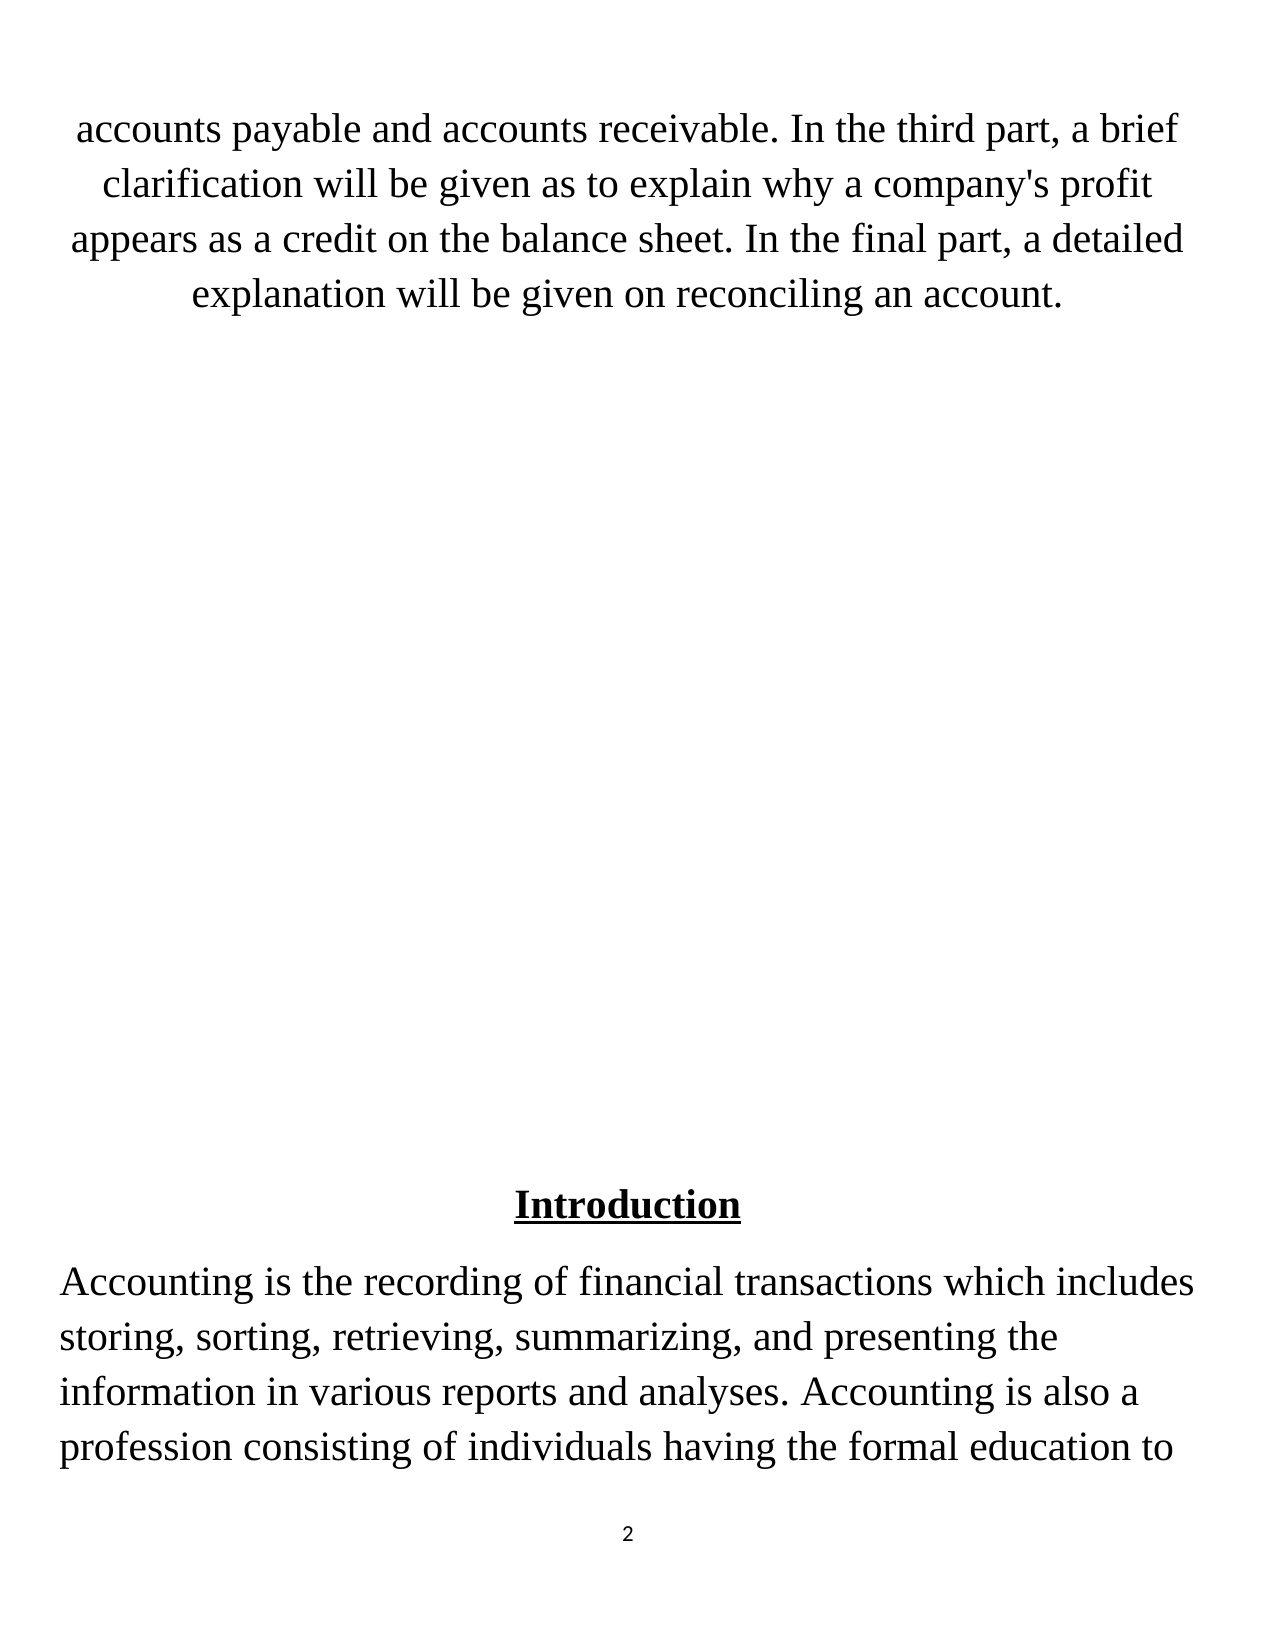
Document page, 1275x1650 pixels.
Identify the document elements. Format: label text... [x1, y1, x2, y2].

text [59, 1256, 1196, 1469]
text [59, 103, 1196, 317]
text Introduction [59, 1180, 1196, 1228]
